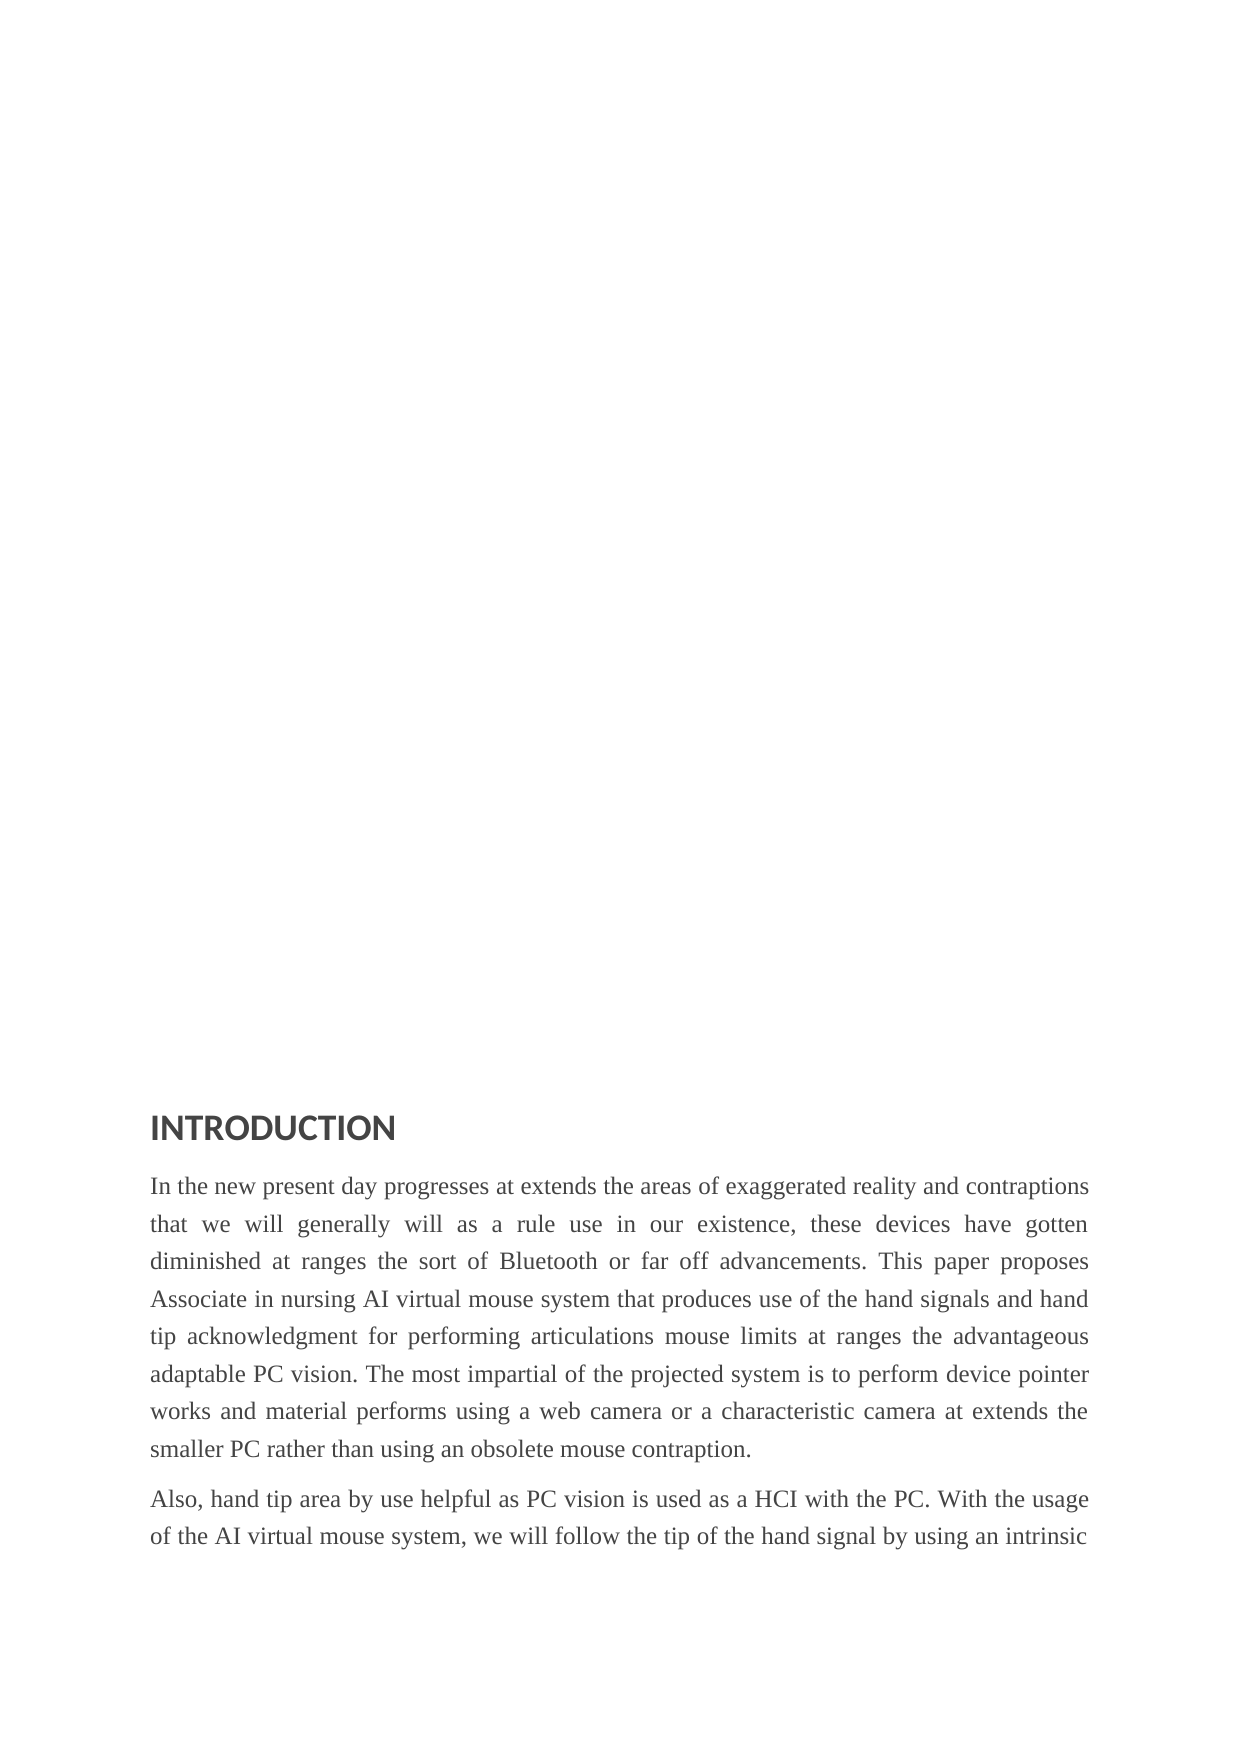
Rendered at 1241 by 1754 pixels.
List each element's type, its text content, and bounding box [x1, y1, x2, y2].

text INTRODUCTION [150, 1104, 1090, 1150]
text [150, 1475, 1090, 1550]
text In the new present day progresses at extends the areas of exaggerated reality and contraptions that we will generally will as a rule use in our existence, these devices have gotten diminished at ranges the sort of Bluetooth or far off advancements. This paper proposes Associate in nursing AI virtual mouse system that produces use of the hand signals and hand tip acknowledgment for performing articulations mouse limits at ranges the advantageous adaptable PC vision. The most impartial of the projected system is to perform device pointer works and material performs using a web camera or a characteristic camera at extends the smaller PC rather than using an obsolete mouse contraption. [150, 1163, 1090, 1463]
